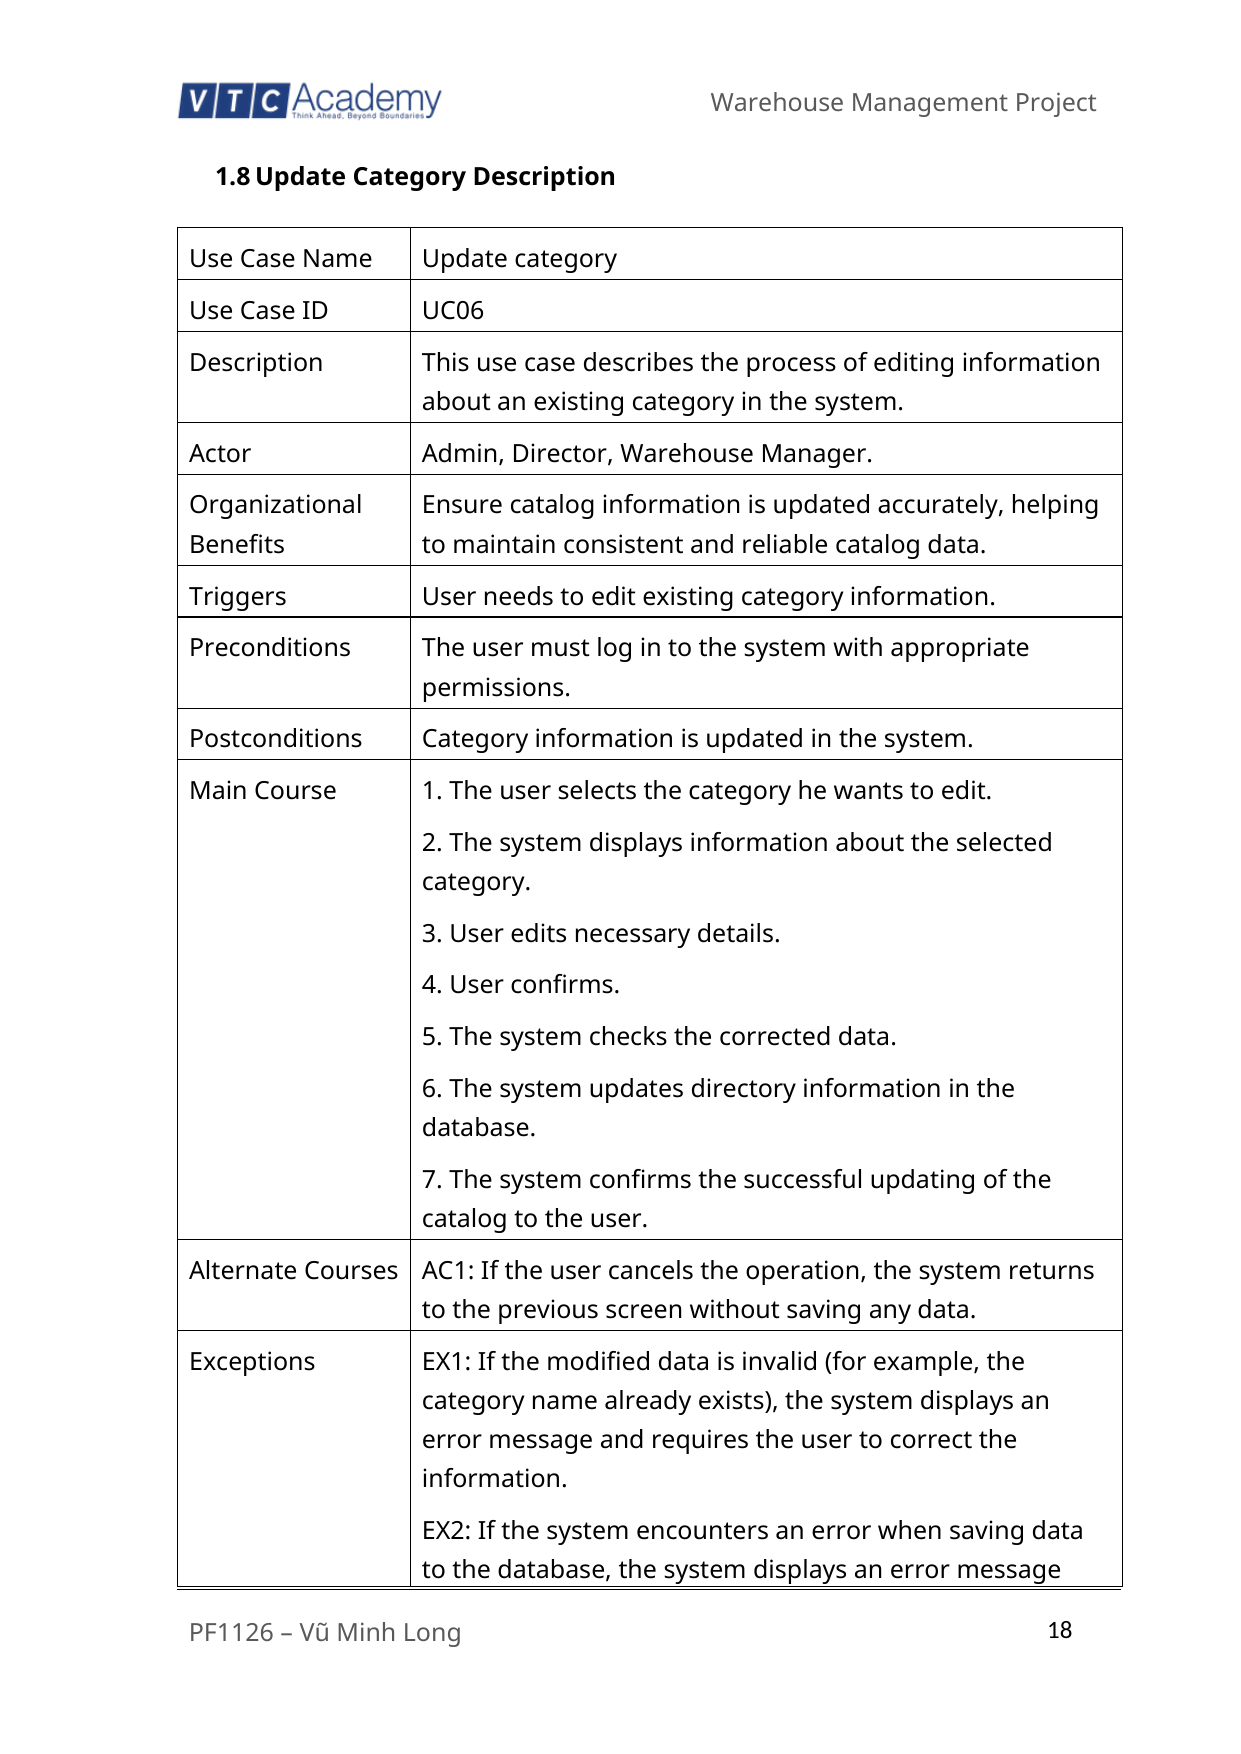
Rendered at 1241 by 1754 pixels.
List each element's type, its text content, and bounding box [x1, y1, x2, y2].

table_cell Use Case ID [178, 280, 410, 331]
table_cell Alternate Courses [178, 1240, 410, 1330]
table_cell Organizational Benefits [178, 475, 410, 564]
table_cell 1. The user selects the category he wants to edit. 2. The system displays information about the selected category. 3. User edits necessary details. 4. User confirms. 5. The system checks the corrected data. 6. The system updates directory information in the database. 7. The system confirms the successful updating of the catalog to the user. [411, 760, 1122, 1239]
table_header Update category [411, 228, 1122, 279]
table_cell Category information is updated in the system. [411, 709, 1122, 759]
table_cell Preconditions [178, 618, 410, 707]
table_cell Triggers [178, 566, 410, 616]
list Update Category Description [215, 159, 1122, 193]
table_cell Main Course [178, 760, 410, 1239]
table_cell The user must log in to the system with appropriate permissions. [411, 618, 1122, 707]
table_cell This use case describes the process of editing information about an existing category in the system. [411, 332, 1122, 422]
table_cell User needs to edit existing category information. [411, 566, 1122, 616]
table_cell Postconditions [178, 709, 410, 759]
picture [169, 75, 451, 128]
table_cell Admin, Director, Warehouse Manager. [411, 423, 1122, 473]
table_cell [411, 1331, 1122, 1586]
table_cell Exceptions [178, 1331, 410, 1586]
table_cell Ensure catalog information is updated accurately, helping to maintain consistent and reliable catalog data. [411, 475, 1122, 564]
table_cell Description [178, 332, 410, 422]
table_cell Actor [178, 423, 410, 473]
table_cell UC06 [411, 280, 1122, 331]
table_cell AC1: If the user cancels the operation, the system returns to the previous screen without saving any data. [411, 1240, 1122, 1330]
table_header Use Case Name [178, 228, 410, 279]
